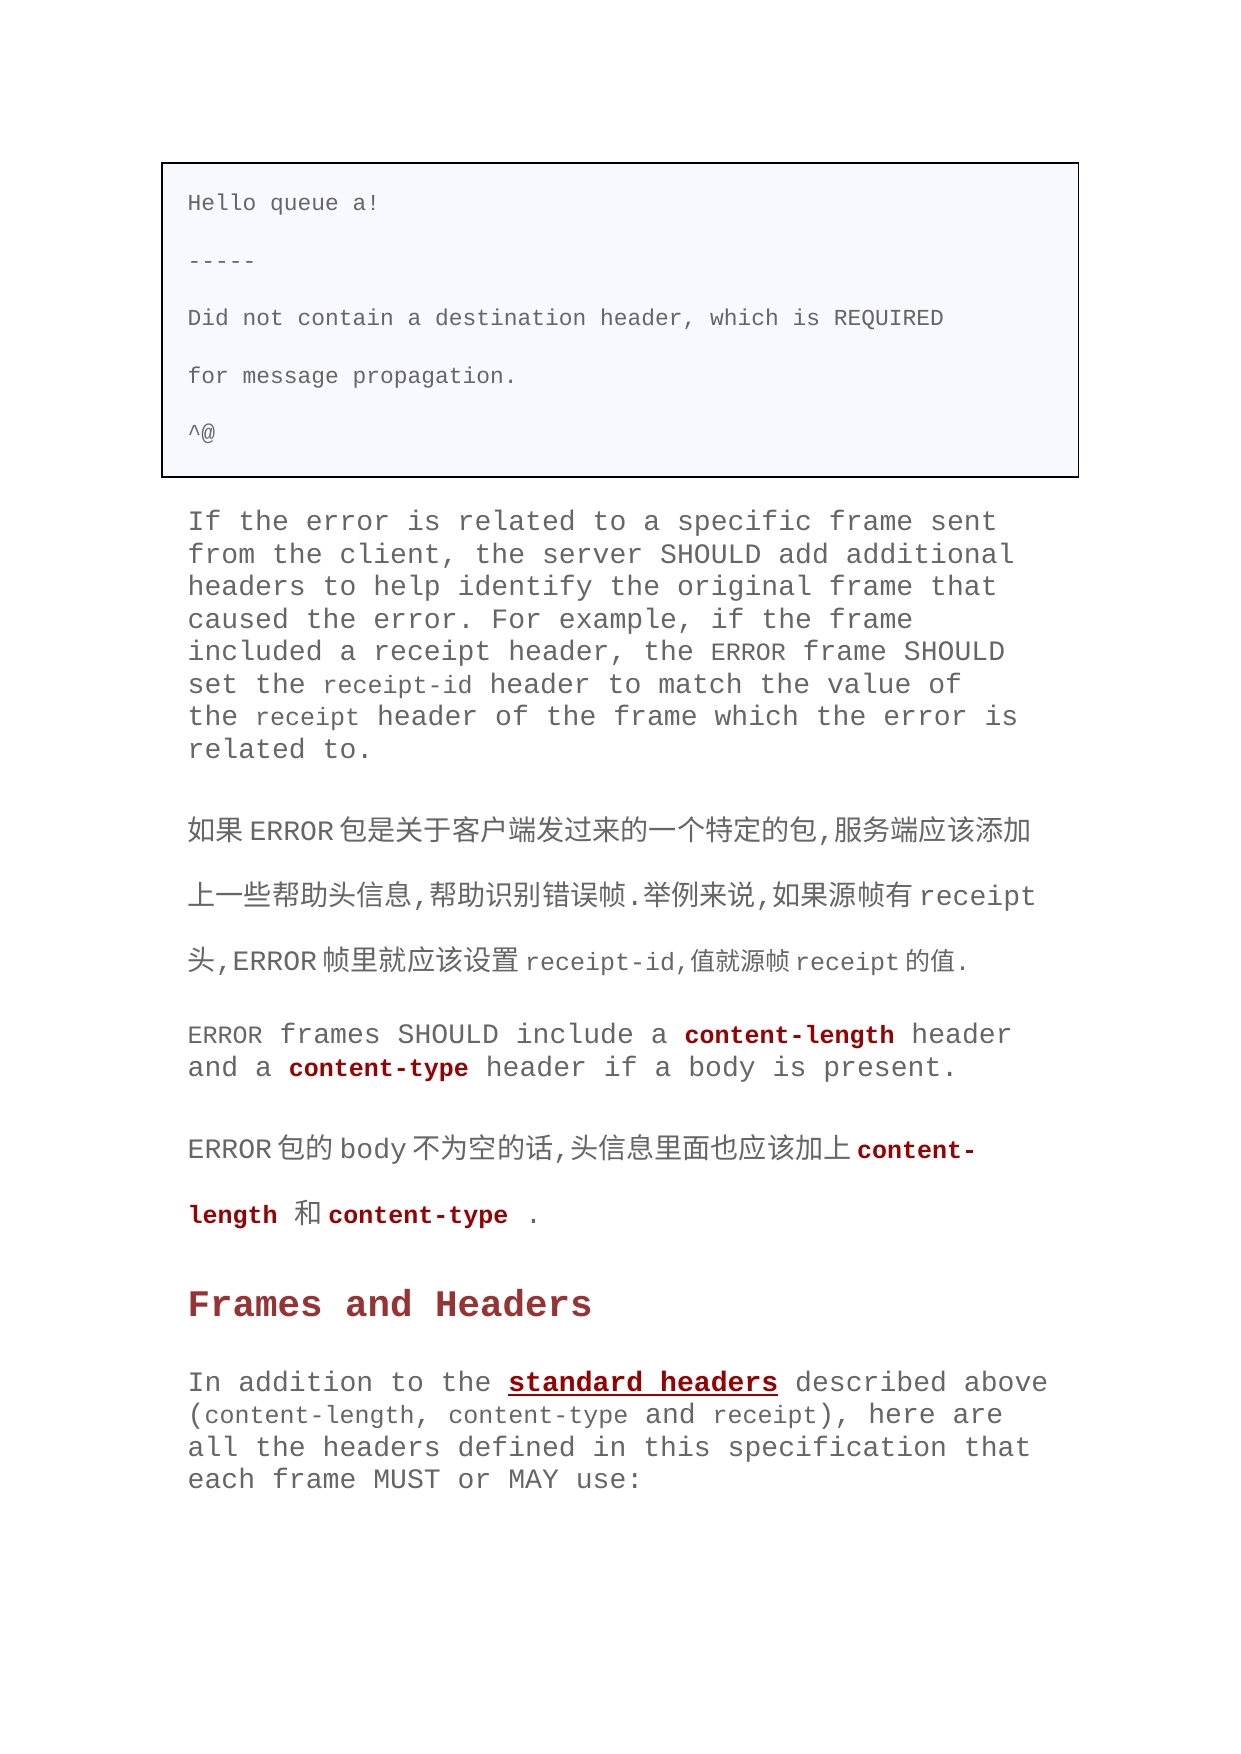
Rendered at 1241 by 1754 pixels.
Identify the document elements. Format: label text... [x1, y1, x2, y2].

text 如果ERROR包是关于客户端发过来的一个特定的包,服务端应该添加上一些帮助头信息,帮助识别错误帧.举例来说,如果源帧有receipt头,ERROR帧里就应该设置receipt-id,值就源帧receipt的值. [187, 796, 1053, 991]
text If the error is related to a specific frame sent from the client, the server SHOULD add additional headers to help identify the original frame that caused the error. For example, if the frame included a receipt header, the ERROR frame SHOULD set the receipt-id header to match the value of the receipt header of the frame which the error is related to. [187, 507, 1053, 767]
text for message propagation. [163, 334, 1078, 392]
text In addition to the standard headers described above (content-length, content-type and receipt), here are all the headers defined in this specification that each frame MUST or MAY use: [187, 1368, 1053, 1498]
text ^@ [163, 392, 1078, 476]
text ERROR包的body不为空的话,头信息里面也应该加上content-length 和content-type . [187, 1114, 1053, 1244]
text Hello queue a! [163, 164, 1078, 219]
text ----- [163, 219, 1078, 277]
text Frames and Headers [187, 1273, 1053, 1338]
text Did not contain a destination header, which is REQUIRED [163, 277, 1078, 334]
text ERROR frames SHOULD include a content-length header and a content-type header if a body is present. [187, 1020, 1053, 1085]
